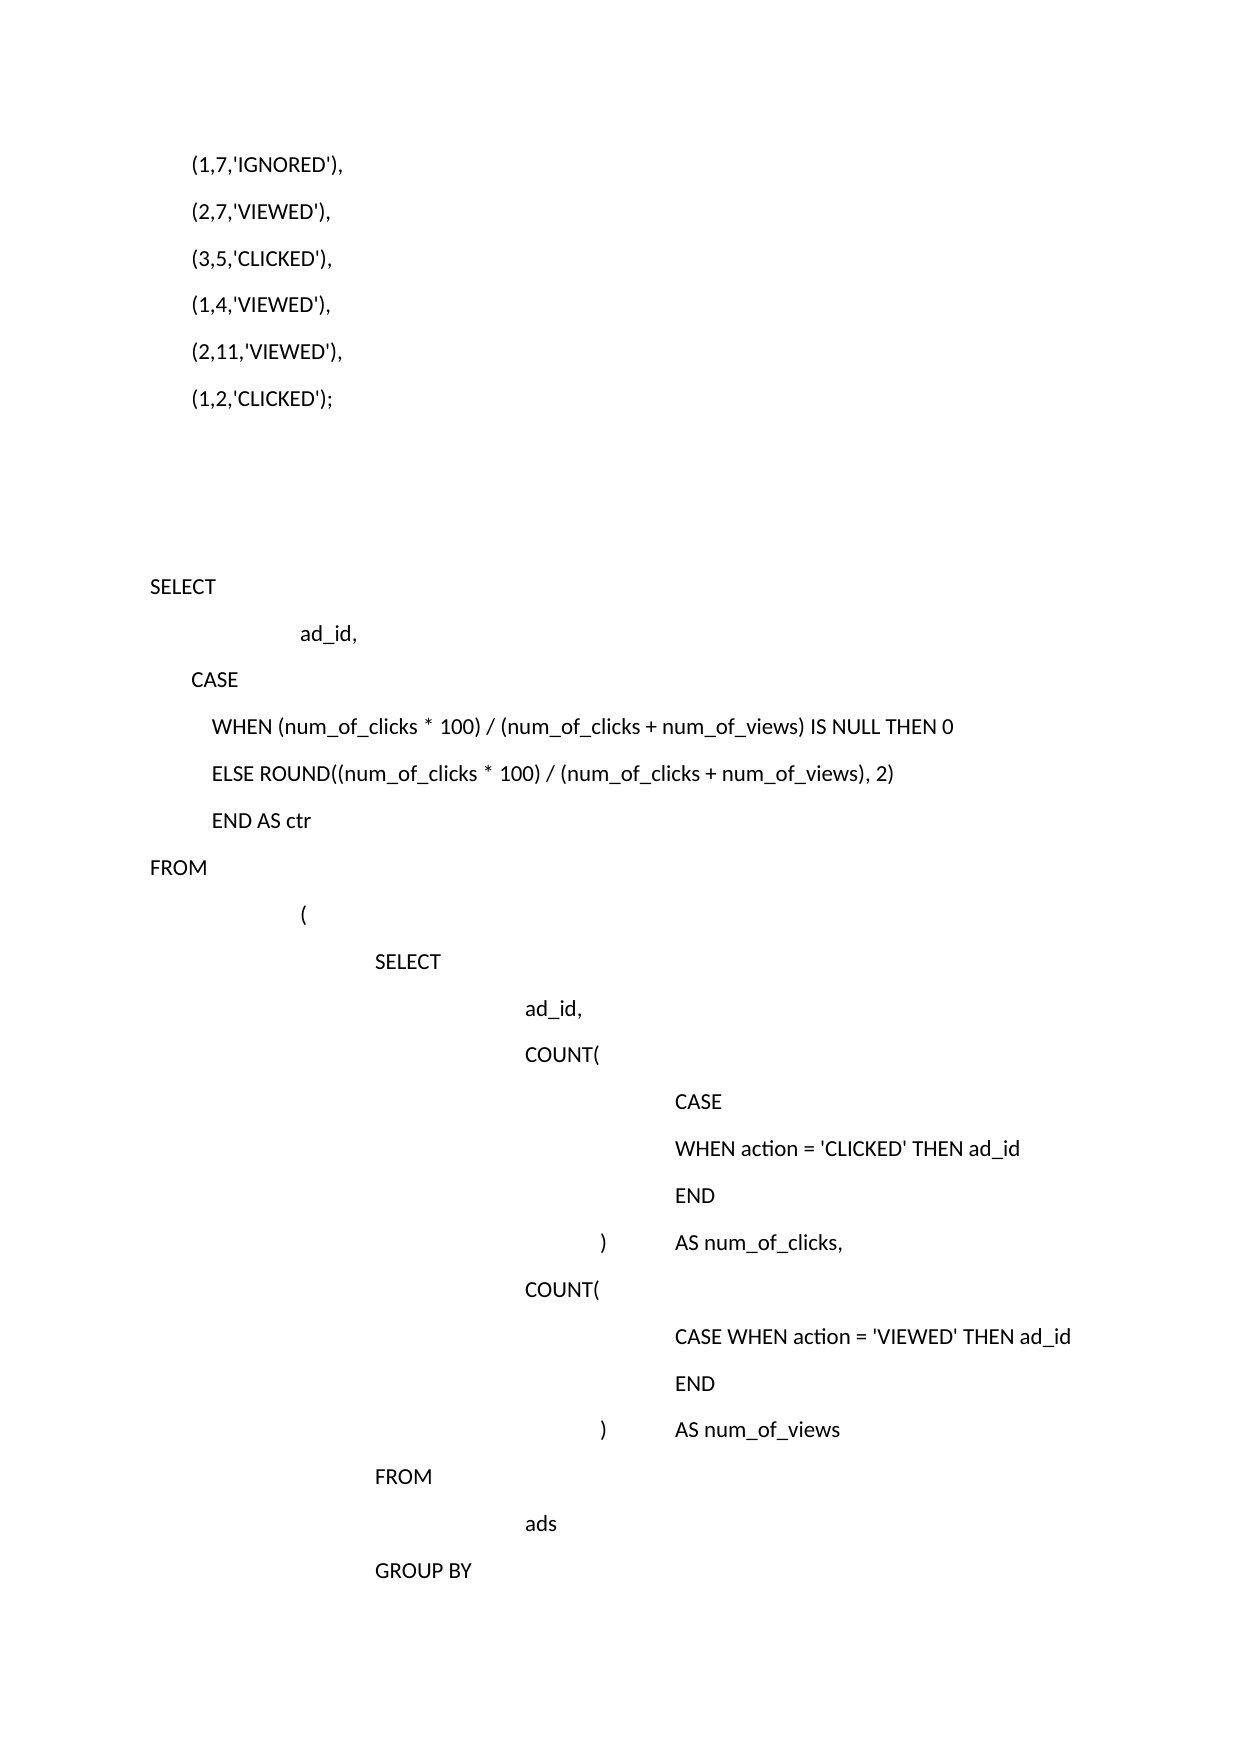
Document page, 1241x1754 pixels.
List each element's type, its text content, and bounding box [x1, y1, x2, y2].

text (2,11,'VIEWED'), [150, 337, 1090, 366]
text SELECT [150, 947, 1090, 975]
text (1,4,'VIEWED'), [150, 291, 1090, 319]
text CASE [150, 1087, 1090, 1116]
text CASE [150, 666, 1090, 694]
text END [150, 1181, 1090, 1209]
text ELSE ROUND((num_of_clicks * 100) / (num_of_clicks + num_of_views), 2) [150, 759, 1090, 787]
text END AS ctr [150, 806, 1090, 834]
text ad_id, [150, 994, 1090, 1022]
text (1,7,'IGNORED'), [150, 150, 1090, 178]
text FROM [150, 853, 1090, 881]
text ad_id, [150, 619, 1090, 647]
text SELECT [150, 572, 1090, 600]
text (1,2,'CLICKED'); [150, 384, 1090, 412]
text (2,7,'VIEWED'), [150, 197, 1090, 225]
text ) AS num_of_clicks, [150, 1228, 1090, 1256]
text END [150, 1369, 1090, 1397]
text COUNT( [150, 1041, 1090, 1069]
text FROM [150, 1462, 1090, 1491]
text ( [150, 900, 1090, 928]
text WHEN (num_of_clicks * 100) / (num_of_clicks + num_of_views) IS NULL THEN 0 [150, 712, 1090, 741]
text WHEN action = 'CLICKED' THEN ad_id [150, 1134, 1090, 1162]
text ) AS num_of_views [150, 1416, 1090, 1444]
text COUNT( [150, 1275, 1090, 1303]
text CASE WHEN action = 'VIEWED' THEN ad_id [150, 1322, 1090, 1350]
text ads [150, 1509, 1090, 1537]
text GROUP BY [150, 1556, 1090, 1584]
text (3,5,'CLICKED'), [150, 244, 1090, 272]
